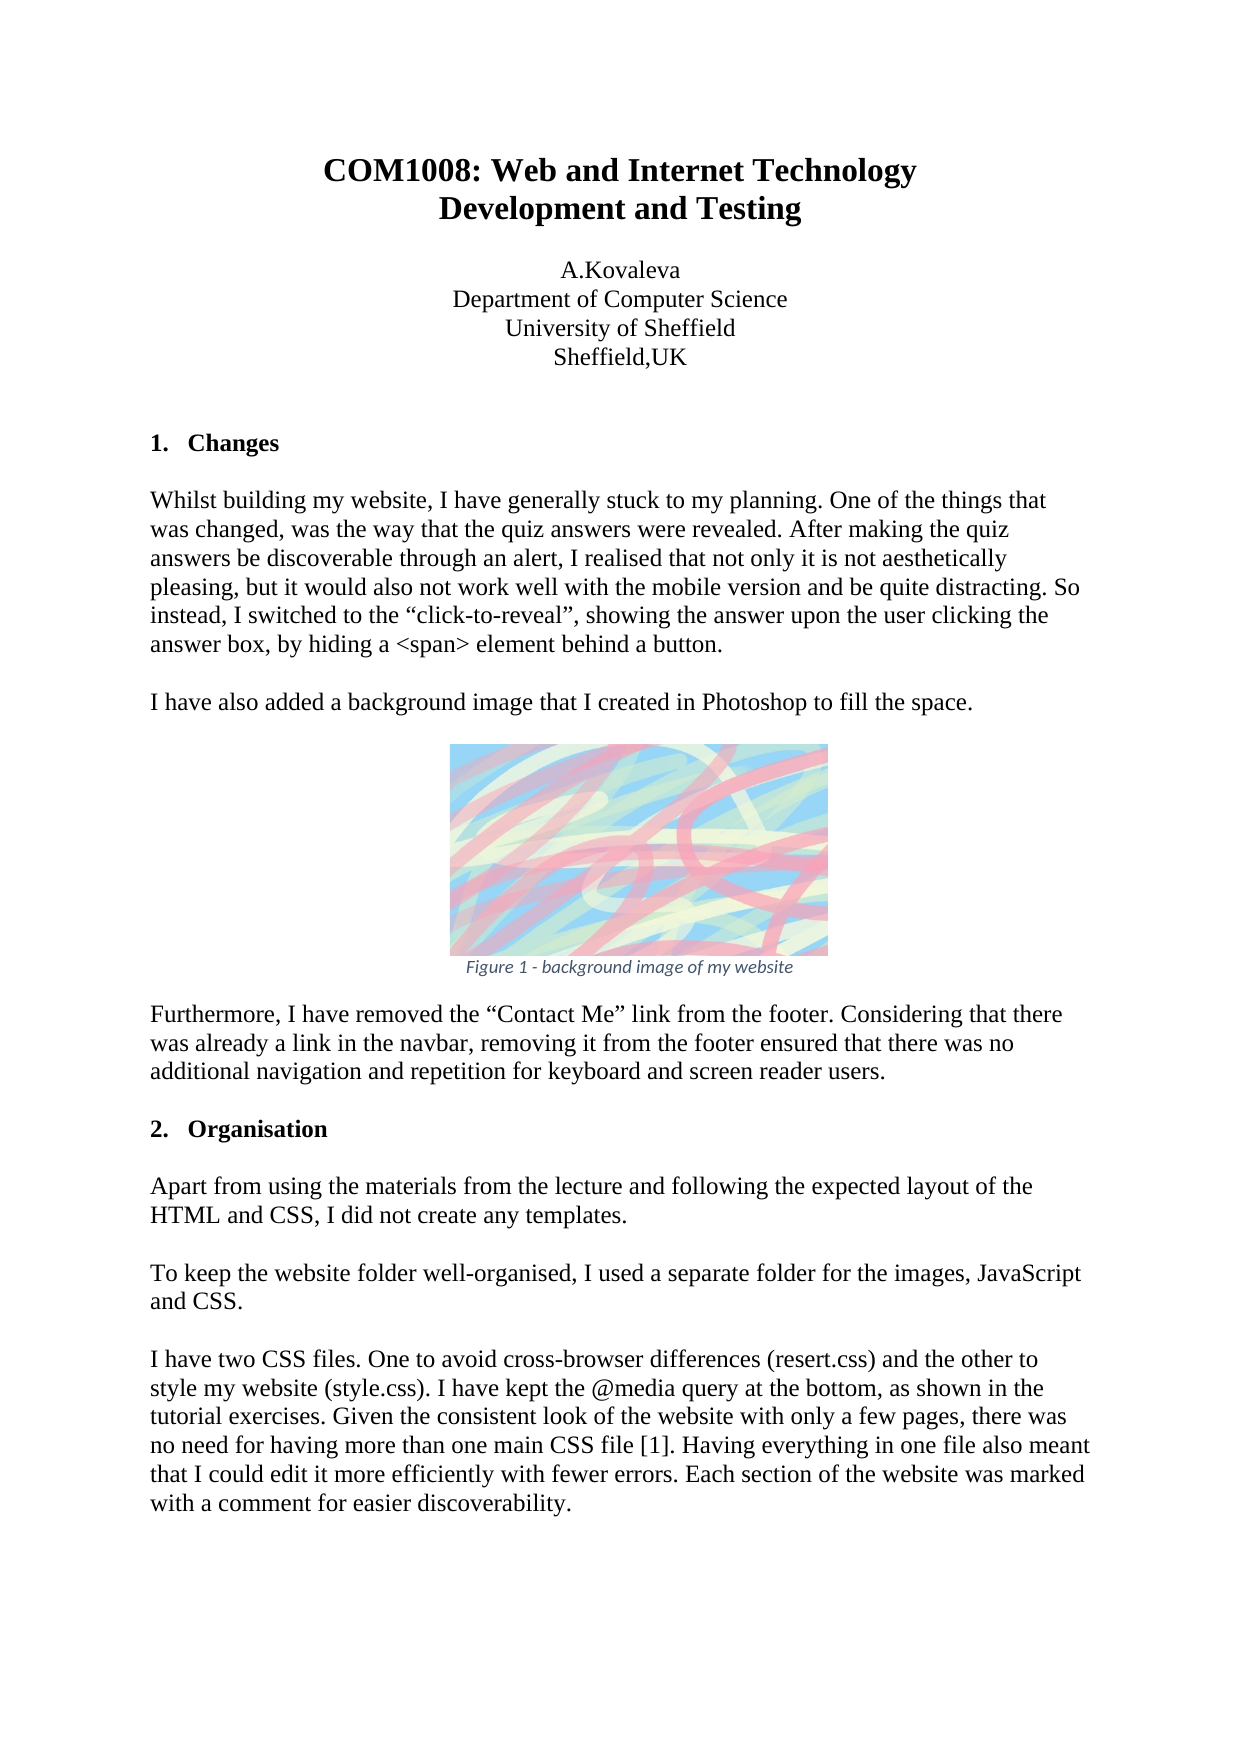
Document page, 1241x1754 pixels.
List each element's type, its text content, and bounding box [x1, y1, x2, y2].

text Furthermore, I have removed the “Contact Me” link from the footer. Considering that there was already a link in the navbar, removing it from the footer ensured that there was no additional navigation and repetition for keyboard and screen reader users. [150, 999, 1090, 1085]
list I have two CSS files. One to avoid cross-browser differences (resert.css) and the other to style my website (style.css). I have kept the @media query at the bottom, as shown in the tutorial exercises. Given the consistent look of the website with only a few pages, there was no need for having more than one main CSS file [1]. Having everything in one file also meant that I could edit it more efficiently with fewer errors. Each section of the website was marked with a comment for easier discoverability. [150, 1344, 1090, 1516]
text A.Kovaleva [150, 255, 1090, 284]
text Department of Computer Science [150, 284, 1090, 313]
list I have also added a background image that I created in Photoshop to fill the space. [150, 687, 1090, 715]
list Changes [150, 428, 1090, 457]
list Whilst building my website, I have generally stuck to my planning. One of the things that was changed, was the way that the quiz answers were revealed. After making the quiz answers be discoverable through an alert, I realised that not only it is not aesthetically pleasing, but it would also not work well with the mobile version and be quite distracting. So instead, I switched to the “click-to-reveal”, showing the answer upon the user clicking the answer box, by hiding a <span> element behind a button. [150, 485, 1090, 658]
list Organisation [150, 1114, 1090, 1143]
text COM1008: Web and Internet Technology [150, 150, 1090, 188]
text Development and Testing [150, 188, 1090, 227]
picture [449, 744, 828, 956]
text University of Sheffield [150, 313, 1090, 342]
list Apart from using the materials from the lecture and following the expected layout of the HTML and CSS, I did not create any templates. [150, 1171, 1090, 1229]
list To keep the website folder well-organised, I used a separate folder for the images, JavaScript and CSS. [150, 1258, 1090, 1315]
text Sheffield,UK [150, 342, 1090, 370]
text Figure 1 - background image of my website [150, 955, 1090, 978]
